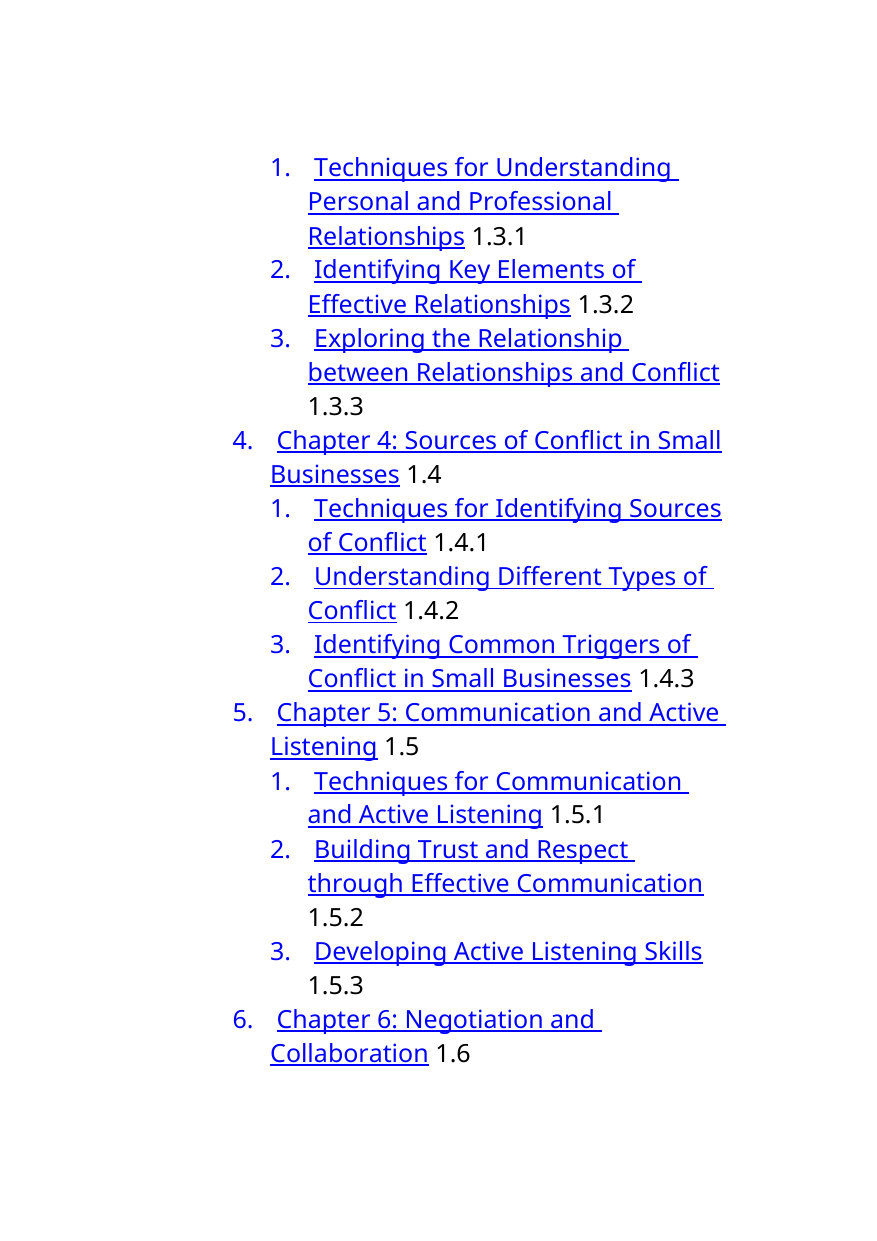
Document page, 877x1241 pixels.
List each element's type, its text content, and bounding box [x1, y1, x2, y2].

list Techniques for Communication and Active Listening 1.5.1 [270, 763, 727, 831]
list Identifying Key Elements of Effective Relationships 1.3.2 [270, 252, 727, 320]
list Understanding Different Types of Conflict 1.4.2 [270, 559, 727, 627]
list Identifying Common Triggers of Conflict in Small Businesses 1.4.3 [270, 627, 727, 695]
list Techniques for Understanding Personal and Professional Relationships 1.3.1 [270, 150, 727, 252]
list Techniques for Identifying Sources of Conflict 1.4.1 [270, 491, 727, 559]
list Chapter 6: Negotiation and Collaboration 1.6 [232, 1002, 727, 1070]
list Developing Active Listening Skills 1.5.3 [270, 933, 727, 1002]
list Building Trust and Respect through Effective Communication 1.5.2 [270, 831, 727, 933]
list Chapter 4: Sources of Conflict in Small Businesses 1.4 [232, 422, 727, 491]
list Exploring the Relationship between Relationships and Conflict 1.3.3 [270, 320, 727, 422]
list Chapter 5: Communication and Active Listening 1.5 [232, 695, 727, 763]
